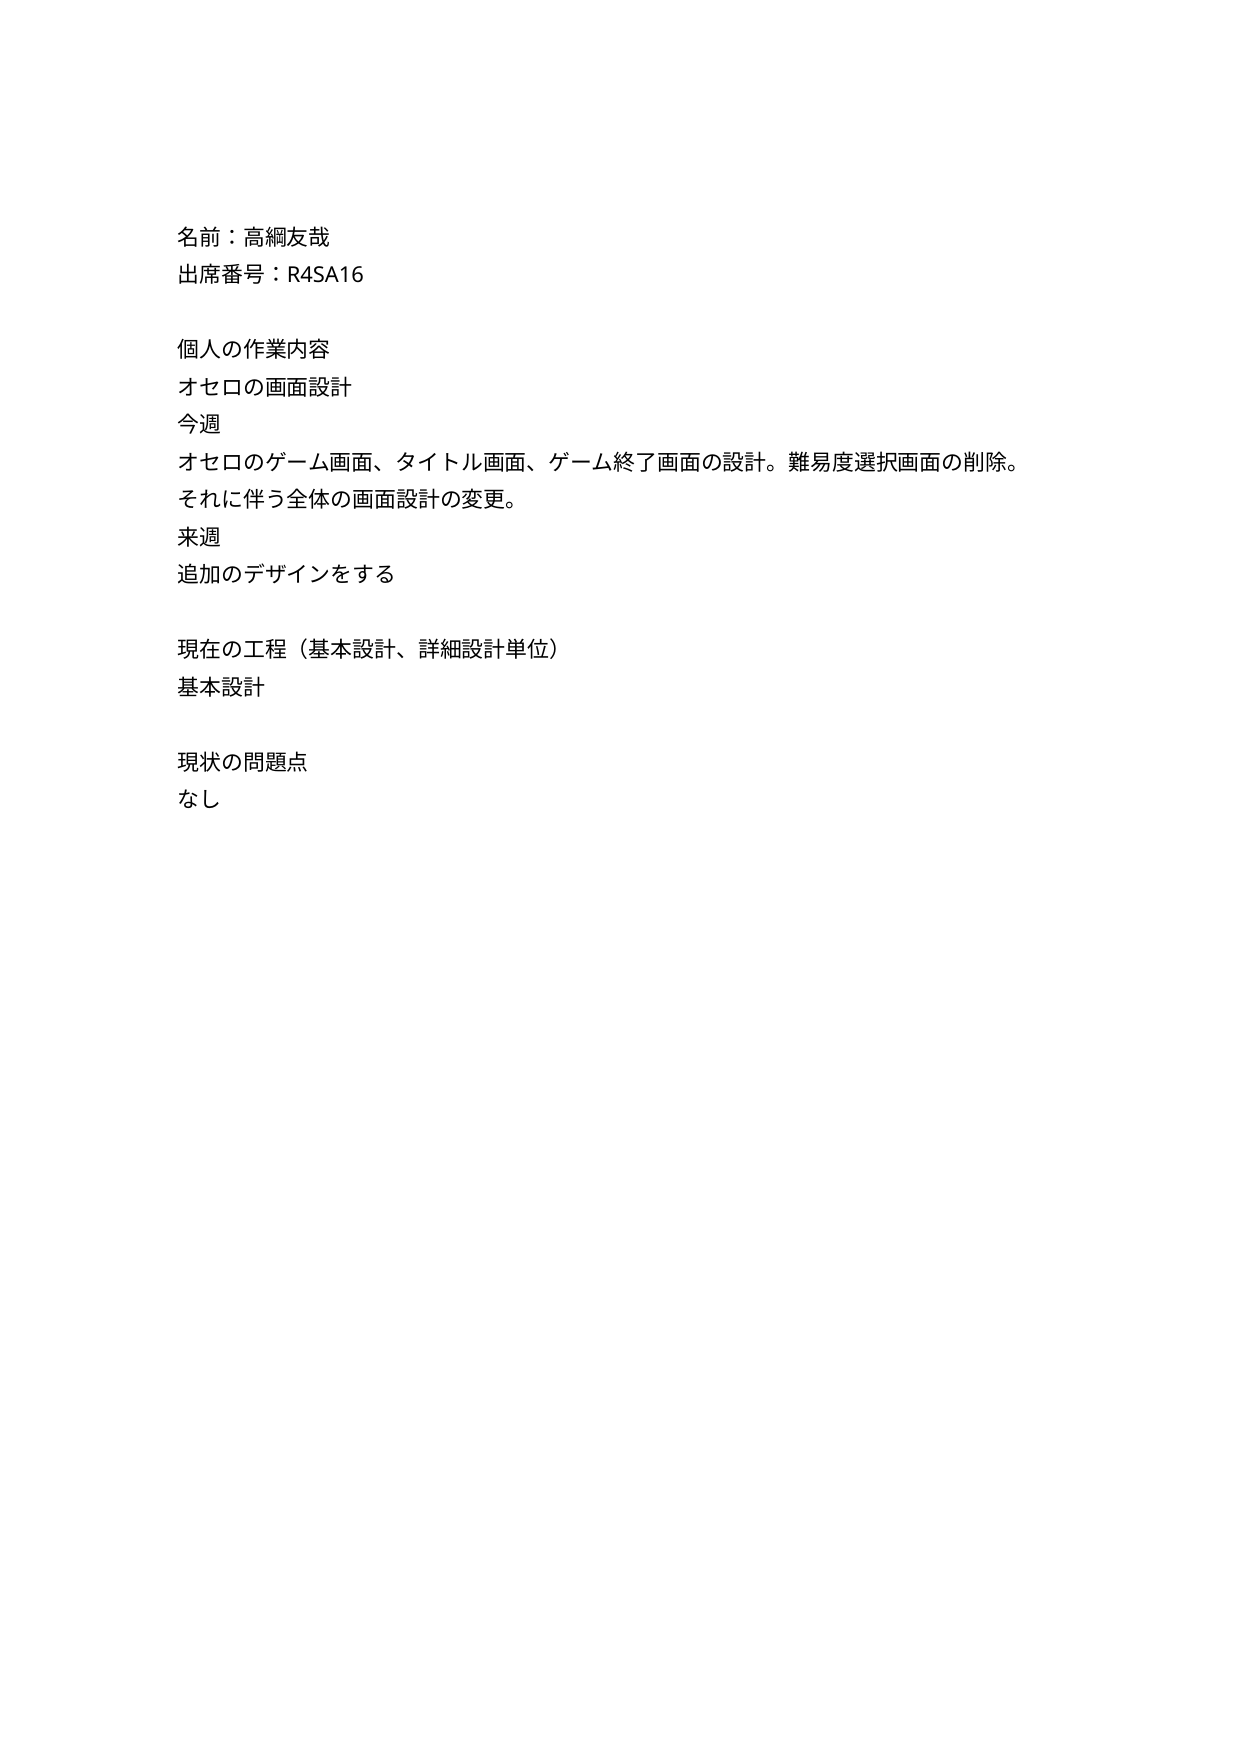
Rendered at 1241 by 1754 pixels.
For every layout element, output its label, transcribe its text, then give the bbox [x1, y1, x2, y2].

text 追加のデザインをする [177, 554, 1063, 592]
text 名前：高綱友哉 [177, 217, 1063, 254]
text 今週 [177, 404, 1063, 442]
text なし [177, 779, 1063, 817]
text それに伴う全体の画面設計の変更。 [177, 479, 1063, 517]
text オセロの画面設計 [177, 367, 1063, 404]
text 出席番号：R4SA16 個⼈の作業内容 [177, 254, 1063, 367]
text 現状の問題点 [177, 742, 1063, 779]
text 来週 [177, 517, 1063, 554]
text 現在の⼯程（基本設計、詳細設計単位） [177, 629, 1063, 667]
text 基本設計 [177, 667, 1063, 704]
text オセロのゲーム画面、タイトル画面、ゲーム終了画面の設計。難易度選択画面の削除。 [177, 442, 1063, 479]
